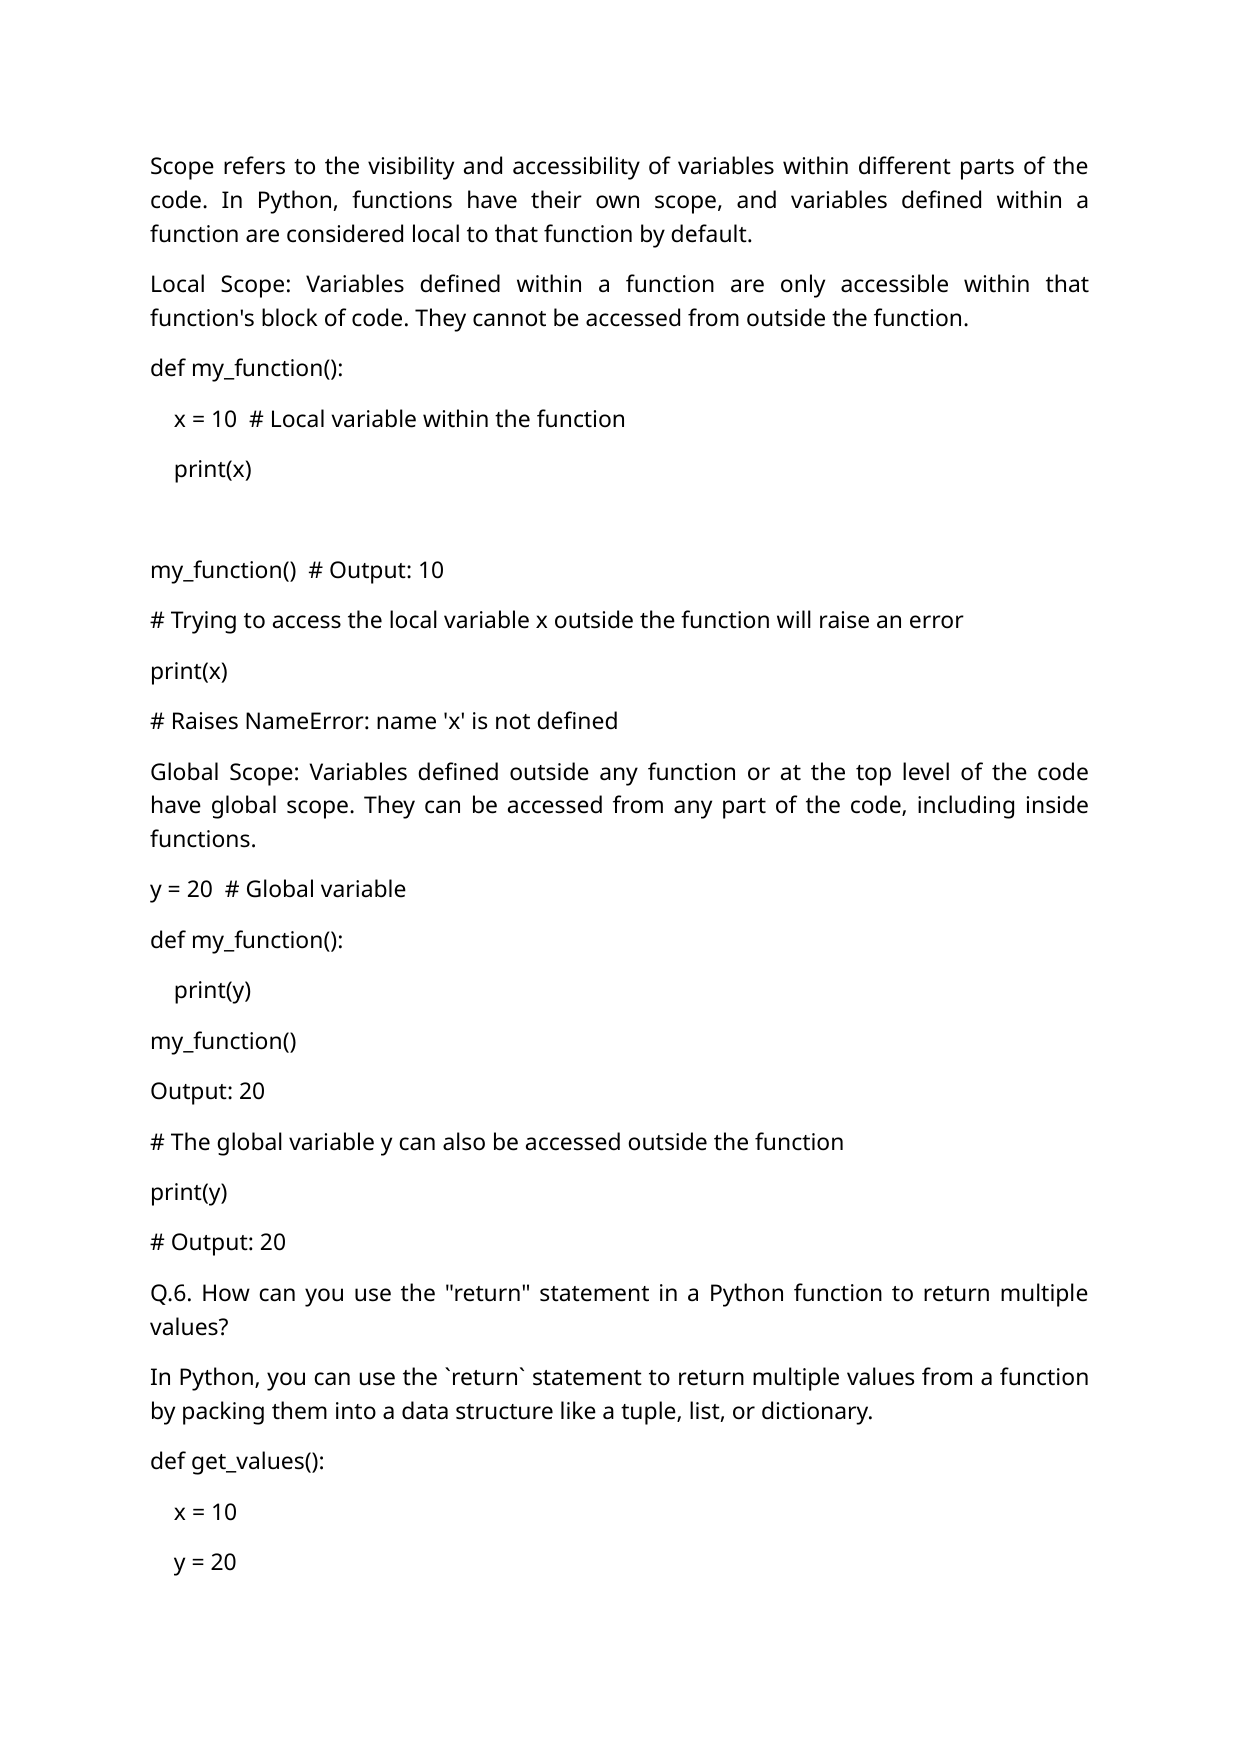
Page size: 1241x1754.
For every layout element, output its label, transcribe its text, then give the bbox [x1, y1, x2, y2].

text x = 10 [150, 1495, 1090, 1527]
text def get_values(): [150, 1445, 1090, 1476]
text # Output: 20 [150, 1226, 1090, 1257]
text Output: 20 [150, 1075, 1090, 1106]
text Q.6. How can you use the "return" statement in a Python function to return multiple values? [150, 1277, 1090, 1342]
text # Raises NameError: name 'x' is not defined [150, 705, 1090, 736]
text Scope refers to the visibility and accessibility of variables within different parts of the code. In Python, functions have their own scope, and variables defined within a function are considered local to that function by default. [150, 150, 1090, 249]
text print(x) [150, 654, 1090, 686]
text print(x) [150, 453, 1090, 484]
text Global Scope: Variables defined outside any function or at the top level of the code have global scope. They can be accessed from any part of the code, including inside functions. [150, 755, 1090, 854]
text y = 20 [150, 1546, 1090, 1577]
text my_function() [150, 1024, 1090, 1056]
text # Trying to access the local variable x outside the function will raise an error [150, 604, 1090, 635]
text Local Scope: Variables defined within a function are only accessible within that function's block of code. They cannot be accessed from outside the function. [150, 268, 1090, 333]
text print(y) [150, 974, 1090, 1005]
text x = 10 # Local variable within the function [150, 402, 1090, 434]
text my_function() # Output: 10 [150, 554, 1090, 585]
text In Python, you can use the `return` statement to return multiple values from a function by packing them into a data structure like a tuple, list, or dictionary. [150, 1361, 1090, 1426]
text def my_function(): [150, 352, 1090, 383]
text def my_function(): [150, 924, 1090, 955]
text y = 20 # Global variable [150, 873, 1090, 904]
text # The global variable y can also be accessed outside the function [150, 1125, 1090, 1157]
text print(y) [150, 1176, 1090, 1207]
